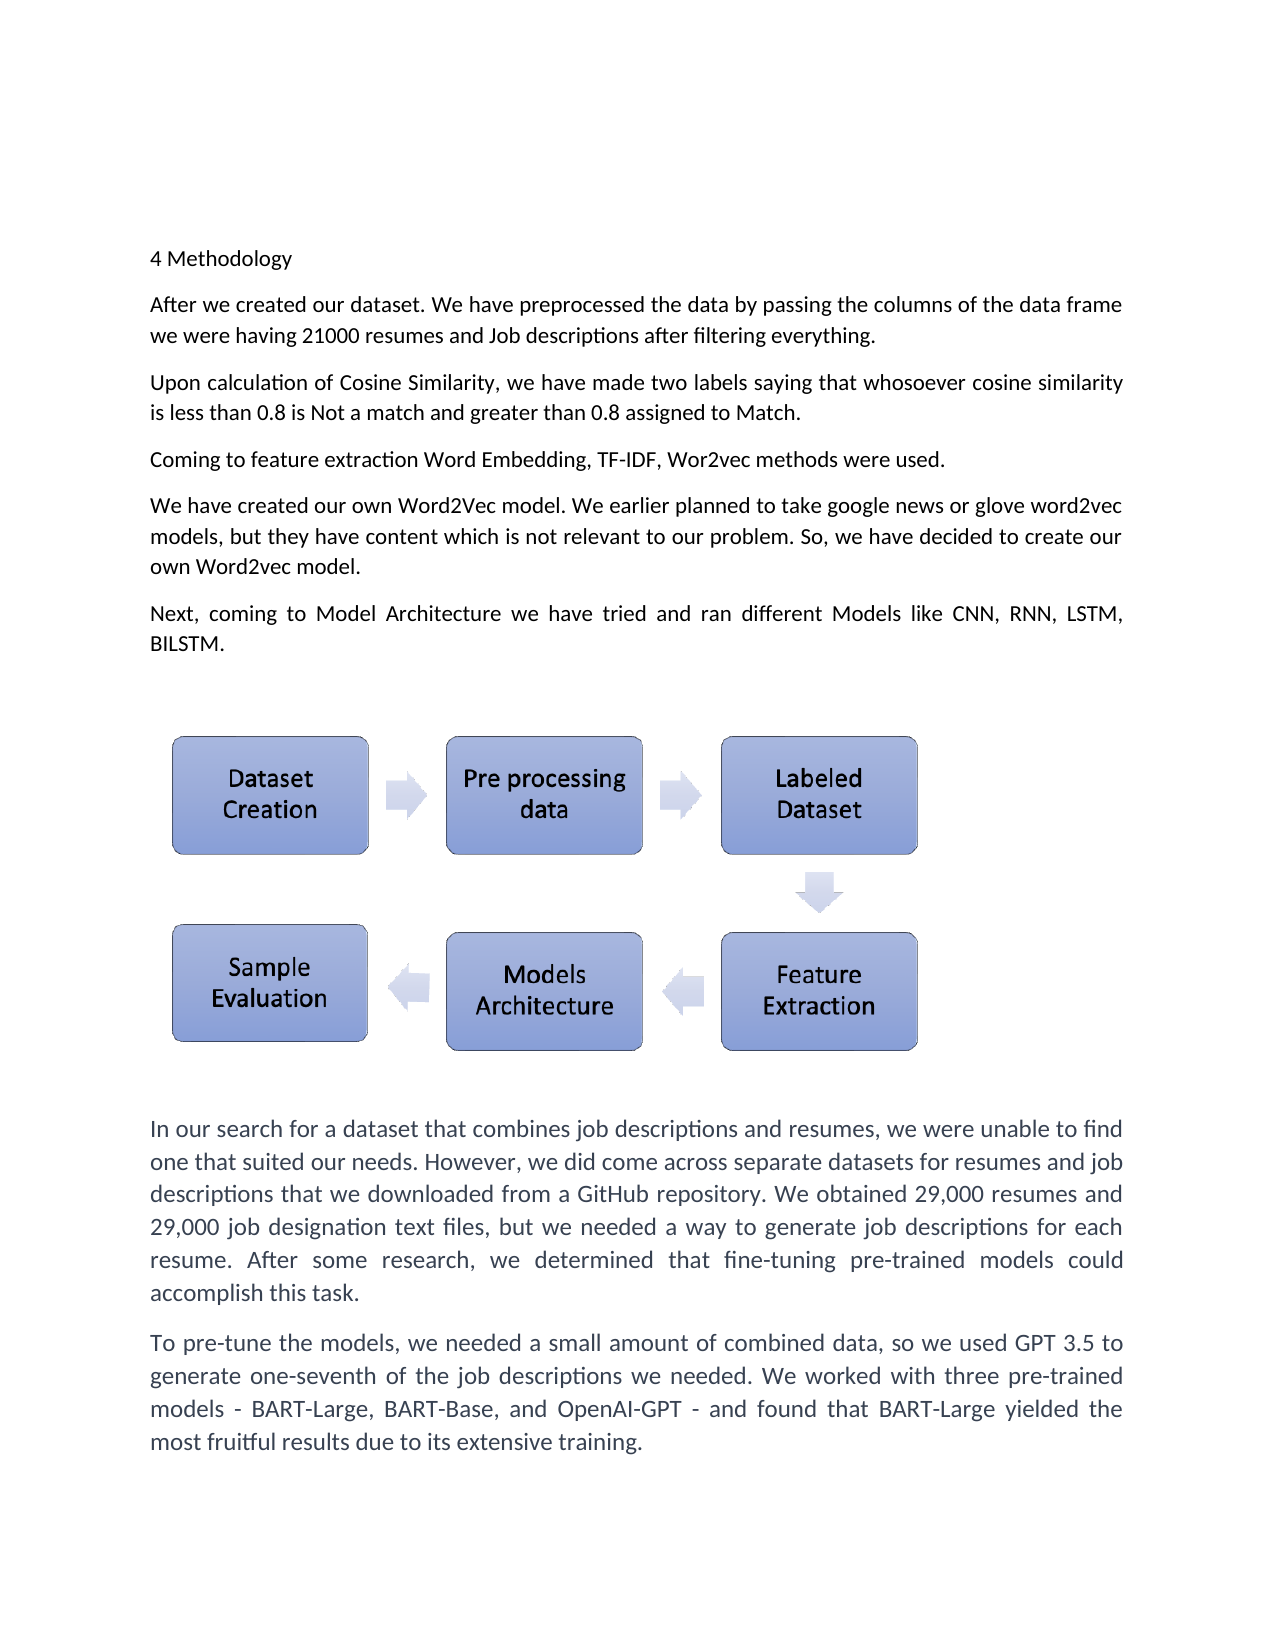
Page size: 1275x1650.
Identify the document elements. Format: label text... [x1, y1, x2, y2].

text Coming to feature extraction Word Embedding, TF-IDF, Wor2vec methods were used. [150, 445, 1125, 473]
text After we created our dataset. We have preprocessed the data by passing the columns of the data frame we were having 21000 resumes and Job descriptions after filtering everything. [150, 291, 1125, 349]
text In our search for a dataset that combines job descriptions and resumes, we were unable to find one that suited our needs. However, we did come across separate datasets for resumes and job descriptions that we downloaded from a GitHub repository. We obtained 29,000 resumes and 29,000 job designation text files, but we needed a way to generate job descriptions for each resume. After some research, we determined that fine-tuning pre-trained models could accomplish this task. [150, 676, 1125, 1308]
text Upon calculation of Cosine Similarity, we have made two labels saying that whosoever cosine similarity is less than 0.8 is Not a match and greater than 0.8 assigned to Match. [150, 368, 1125, 426]
text We have created our own Word2Vec model. We earlier planned to take google news or glove word2vec models, but they have content which is not relevant to our problem. So, we have decided to create our own Word2vec model. [150, 492, 1125, 580]
text 4 Methodology [150, 244, 1125, 272]
text Next, coming to Model Architecture we have tried and ran different Models like CNN, RNN, LSTM, BILSTM. [150, 599, 1125, 657]
text To pre-tune the models, we needed a small amount of combined data, so we used GPT 3.5 to generate one-seventh of the job descriptions we needed. We worked with three pre-trained models - BART-Large, BART-Base, and OpenAI-GPT - and found that BART-Large yielded the most fruitful results due to its extensive training. [150, 1327, 1125, 1456]
